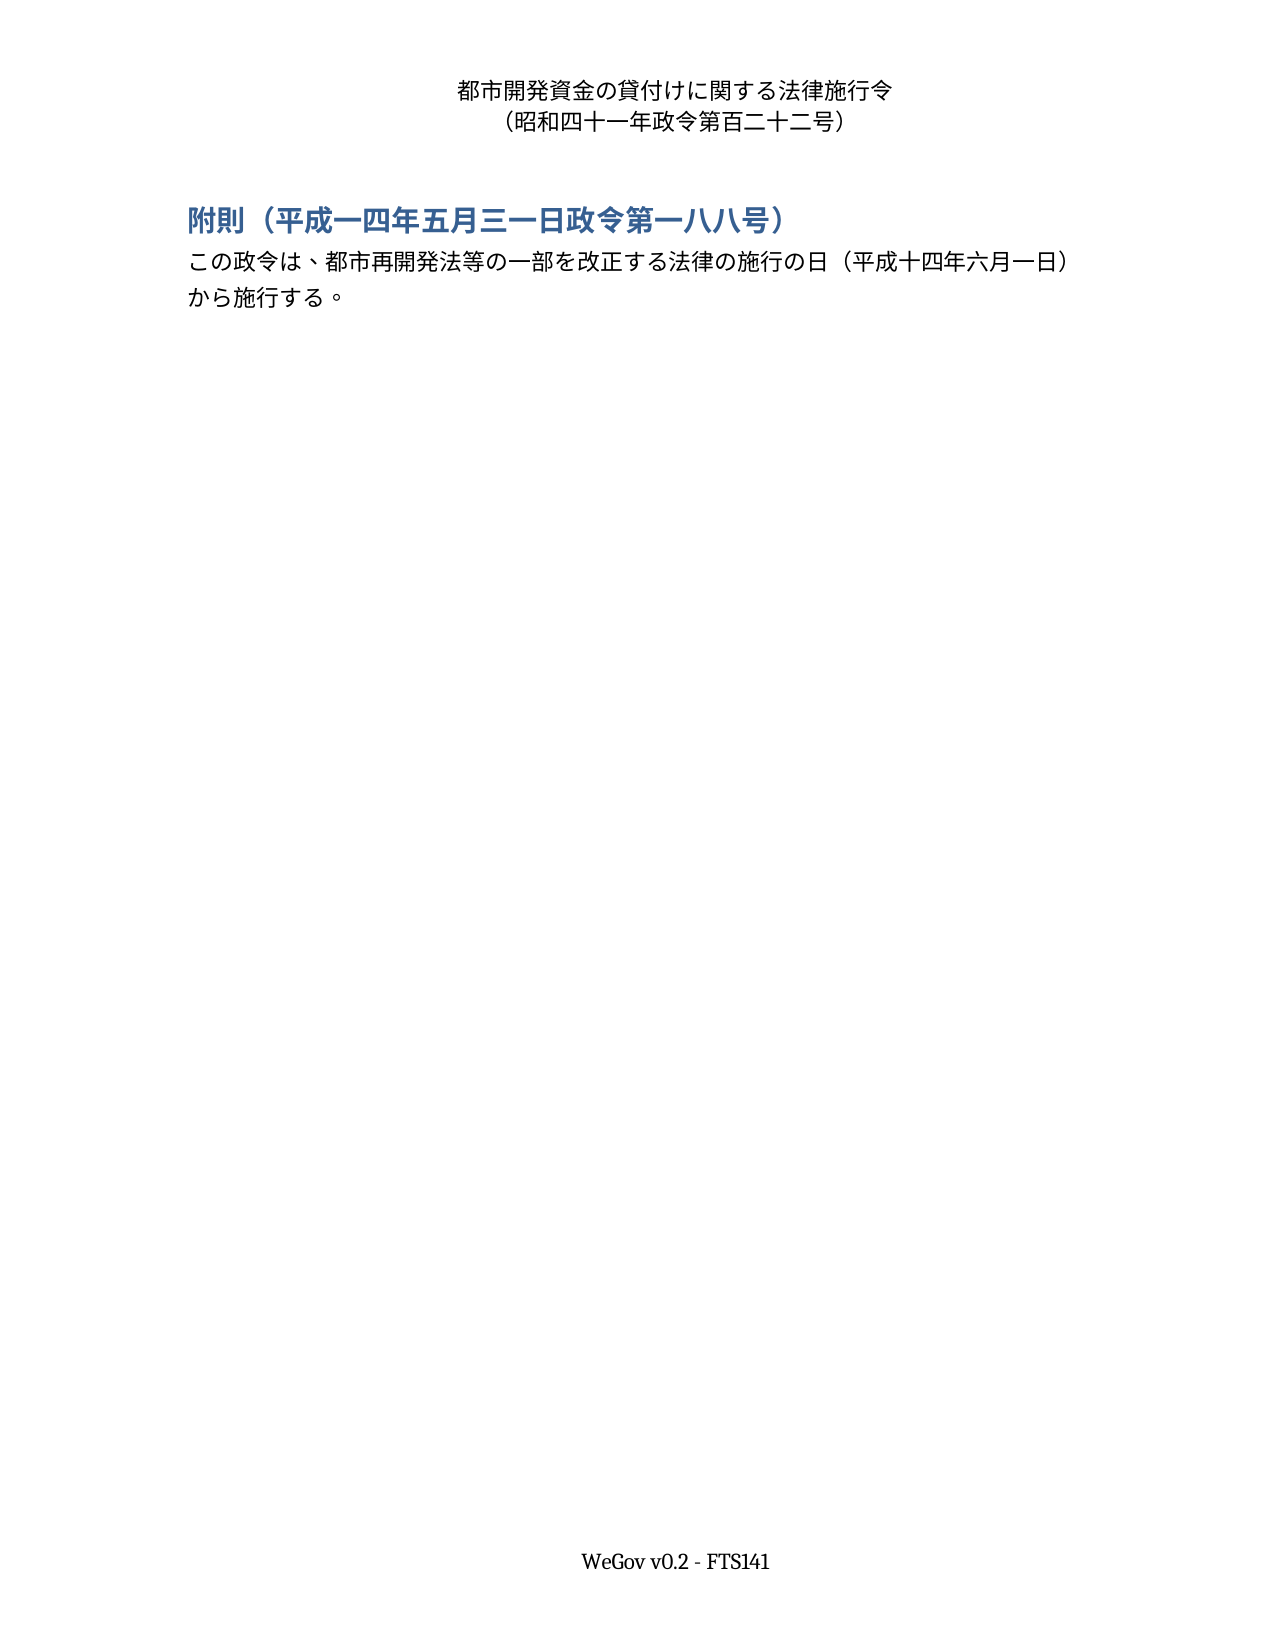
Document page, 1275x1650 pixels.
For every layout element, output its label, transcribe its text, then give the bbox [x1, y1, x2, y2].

text この政令は、都市再開発法等の一部を改正する法律の施行の日（平成十四年六月一日）から施行する。 [187, 246, 1087, 313]
subtitle 附則（平成一四年五月三一日政令第一八八号） [187, 200, 1087, 240]
